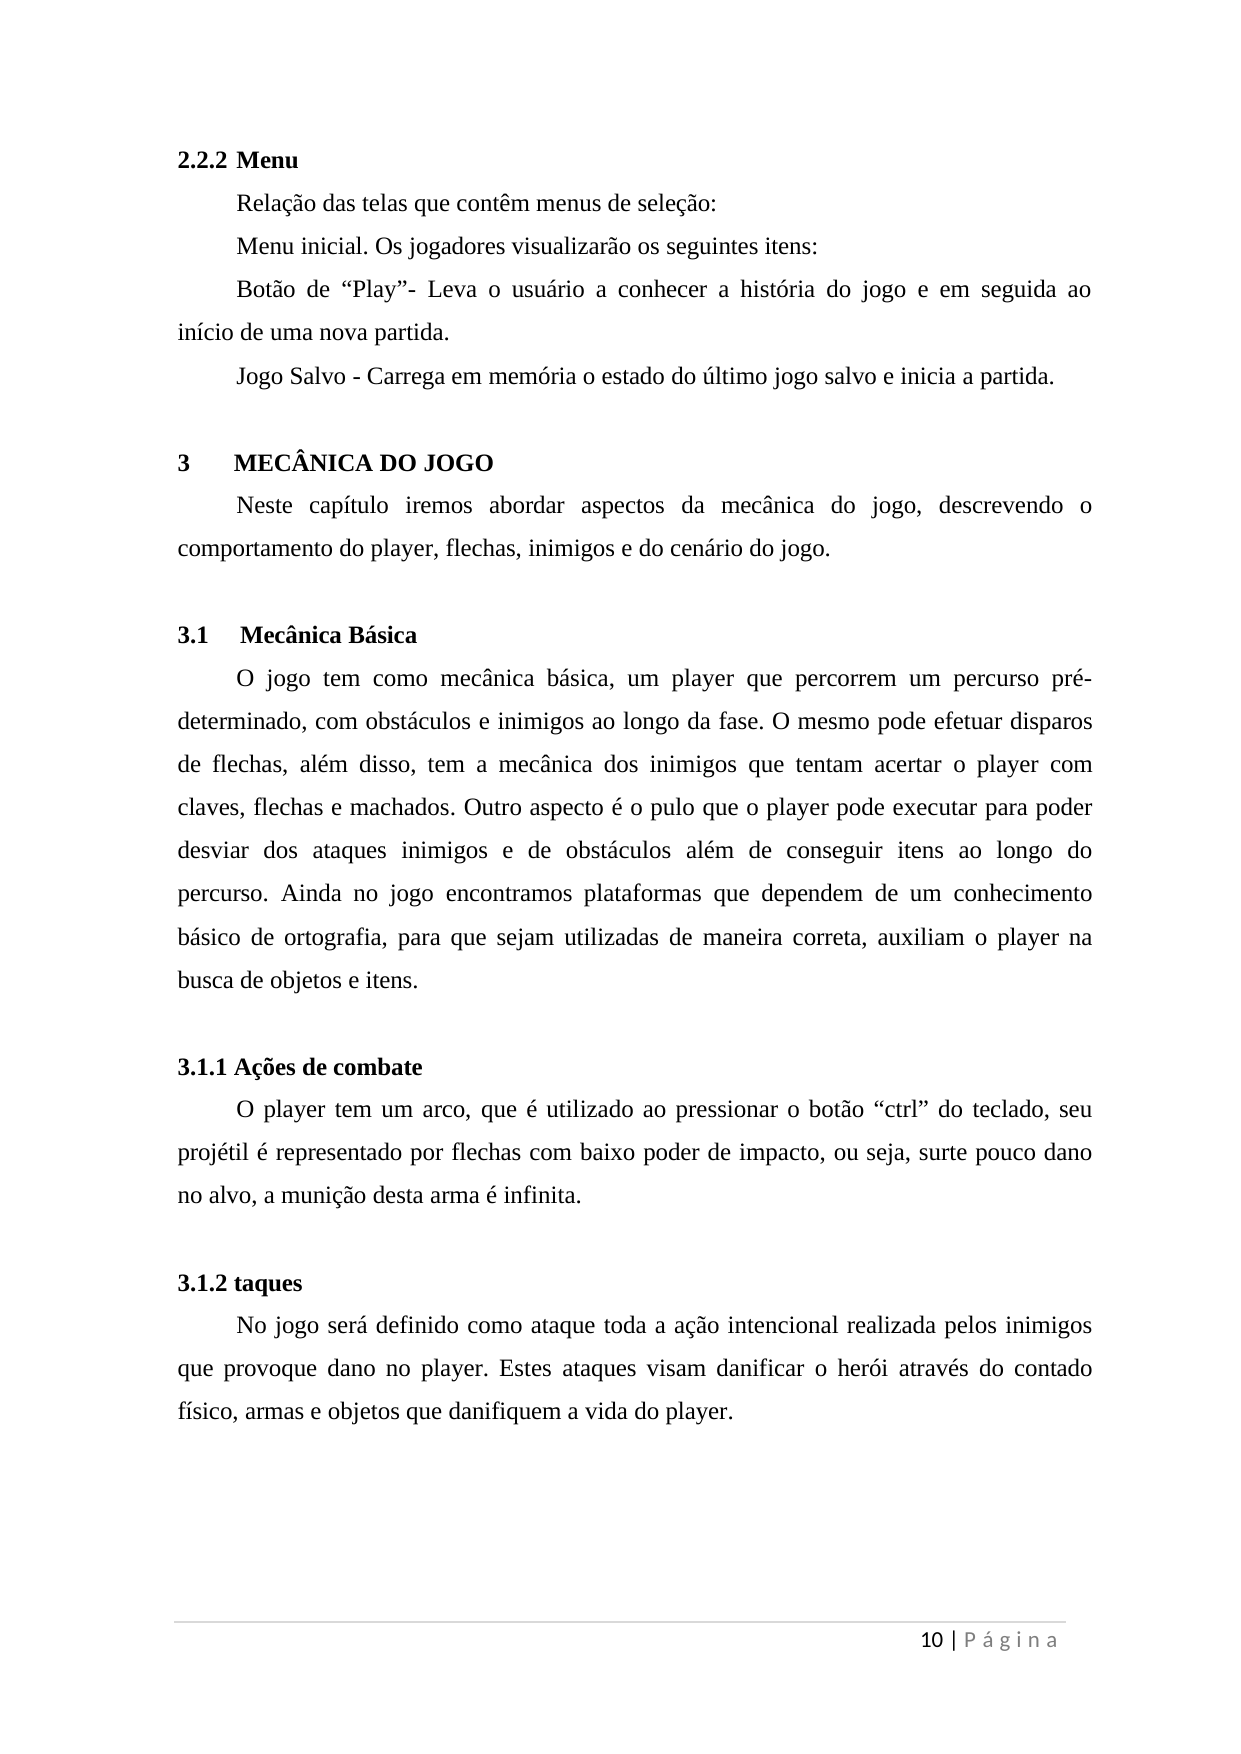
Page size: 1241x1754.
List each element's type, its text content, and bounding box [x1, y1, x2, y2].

text O jogo tem como mecânica básica, um player que percorrem um percurso pré- determinado, com obstáculos e inimigos ao longo da fase. O mesmo pode efetuar disparos de flechas, além disso, tem a mecânica dos inimigos que tentam acertar o player com claves, flechas e machados. Outro aspecto é o pulo que o player pode executar para poder desviar dos ataques inimigos e de obstáculos além de conseguir itens ao longo do percurso. Ainda no jogo encontramos plataformas que dependem de um conhecimento básico de ortografia, para que sejam utilizadas de maneira correta, auxiliam o player na busca de objetos e itens. [177, 663, 1093, 993]
subtitle taques [177, 1268, 1107, 1297]
subtitle MECÂNICA DO JOGO [177, 448, 1107, 476]
text Menu inicial. Os jogadores visualizarão os seguintes itens: [236, 231, 1107, 260]
subtitle Menu [177, 146, 1107, 174]
text No jogo será definido como ataque toda a ação intencional realizada pelos inimigos que provoque dano no player. Estes ataques visam danificar o herói através do contado físico, armas e objetos que danifiquem a vida do player. [177, 1311, 1093, 1425]
text Relação das telas que contêm menus de seleção: [236, 188, 1107, 217]
subtitle Ações de combate [177, 1052, 1107, 1081]
subtitle Mecânica Básica [177, 620, 1107, 649]
text Botão de “Play”- Leva o usuário a conhecer a história do jogo e em seguida ao início de uma nova partida. [177, 274, 1092, 346]
text Jogo Salvo - Carrega em memória o estado do último jogo salvo e inicia a partida. [236, 361, 1107, 389]
text O player tem um arco, que é utilizado ao pressionar o botão “ctrl” do teclado, seu projétil é representado por flechas com baixo poder de impacto, ou seja, surte pouco dano no alvo, a munição desta arma é infinita. [177, 1094, 1093, 1209]
text Neste capítulo iremos abordar aspectos da mecânica do jogo, descrevendo o comportamento do player, flechas, inimigos e do cenário do jogo. [177, 490, 1093, 562]
